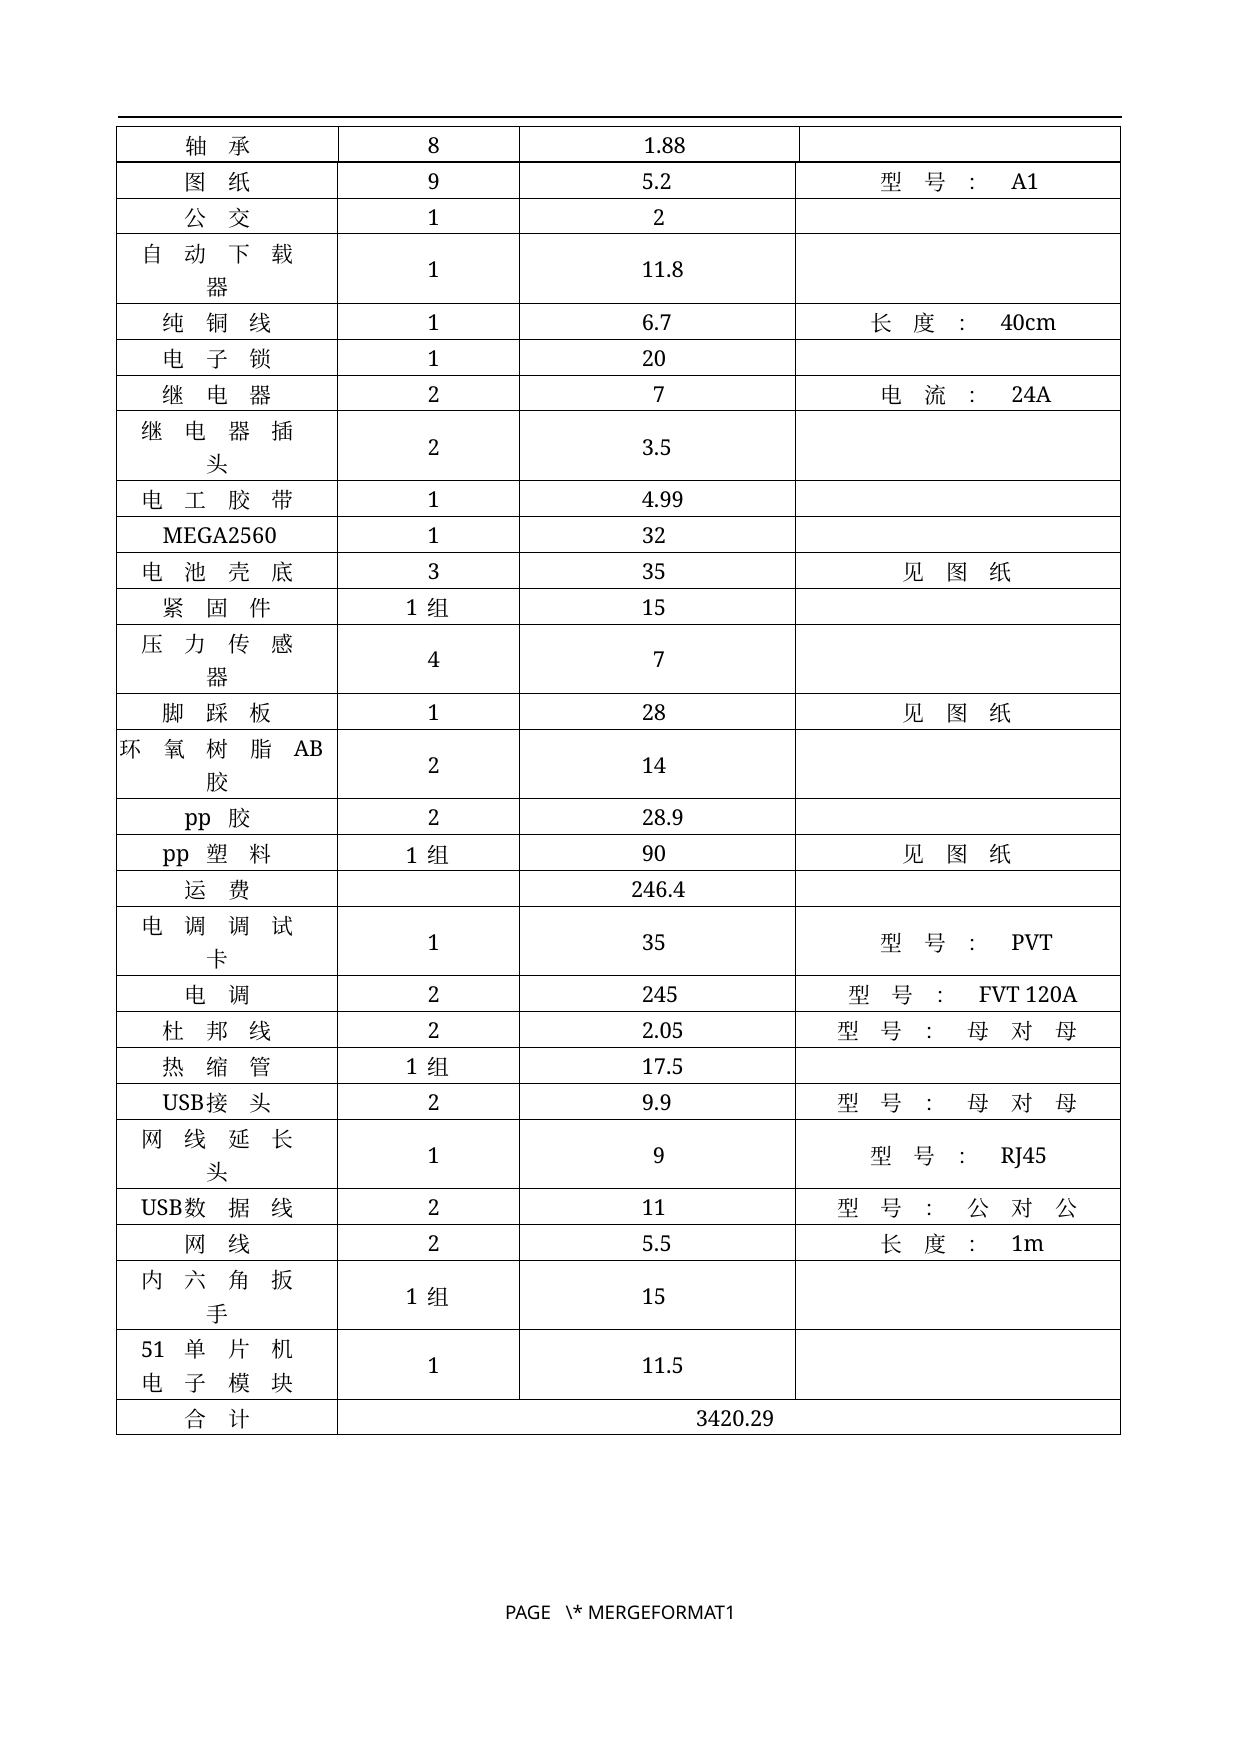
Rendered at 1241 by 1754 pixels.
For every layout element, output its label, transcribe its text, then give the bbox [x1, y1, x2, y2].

table_cell 51单片机电子模块 [117, 1330, 337, 1398]
table_cell 1 [338, 199, 519, 233]
table_cell 11 [520, 1189, 795, 1224]
table_cell pp胶 [117, 799, 337, 834]
table_cell 电流：24A [796, 376, 1120, 410]
table_cell [796, 234, 1120, 303]
table_cell 电调调试卡 [117, 907, 337, 975]
table_cell 4 [338, 625, 519, 693]
table_cell 1组 [338, 589, 519, 623]
table_cell [796, 411, 1120, 480]
table_cell 网线延长头 [117, 1120, 337, 1188]
table_cell 11.8 [520, 234, 795, 303]
table_cell [796, 517, 1120, 552]
table_cell 长度：1m [796, 1225, 1120, 1260]
table_cell 35 [520, 553, 795, 587]
table_cell 型号：母对母 [796, 1084, 1120, 1119]
table_cell [796, 1330, 1120, 1398]
table_cell [796, 589, 1120, 623]
table_cell 内六角扳手 [117, 1261, 337, 1329]
table_cell 32 [520, 517, 795, 552]
table_cell 1 [338, 907, 519, 975]
table_cell 3420.29 [338, 1400, 1120, 1434]
table_cell 1 [338, 1330, 519, 1398]
table_cell 型号：A1 [796, 163, 1120, 197]
table_cell [796, 730, 1120, 798]
table_cell 电工胶带 [117, 481, 337, 516]
table_cell pp塑料 [117, 835, 337, 870]
table_cell 见图纸 [796, 553, 1120, 587]
table_cell [796, 1048, 1120, 1083]
table_cell 2 [338, 376, 519, 410]
table_cell 1 [338, 481, 519, 516]
table_cell 9 [520, 1120, 795, 1188]
table_cell 28 [520, 694, 795, 729]
table_cell 杜邦线 [117, 1012, 337, 1047]
table_cell 2 [338, 1189, 519, 1224]
table_cell 5.5 [520, 1225, 795, 1260]
table_cell [796, 871, 1120, 906]
table_cell 14 [520, 730, 795, 798]
table_cell 3.5 [520, 411, 795, 480]
table_cell 公交 [117, 199, 337, 233]
table_cell 15 [520, 1261, 795, 1329]
table_cell 246.4 [520, 871, 795, 906]
table_cell 长度：40cm [796, 304, 1120, 338]
table_cell 9 [338, 163, 519, 197]
table_cell 热缩管 [117, 1048, 337, 1083]
table_cell 见图纸 [796, 694, 1120, 729]
table_cell 1.88 [520, 127, 799, 161]
table_cell 9.9 [520, 1084, 795, 1119]
table_cell [796, 625, 1120, 693]
table_cell USB接头 [117, 1084, 337, 1119]
table_cell 型号：PVT [796, 907, 1120, 975]
table_cell 1组 [338, 835, 519, 870]
table_cell [796, 799, 1120, 834]
table_cell 运费 [117, 871, 337, 906]
table_cell 纯铜线 [117, 304, 337, 338]
table_cell 1组 [338, 1048, 519, 1083]
table_cell 2 [338, 1012, 519, 1047]
table_cell 7 [520, 376, 795, 410]
table_cell 7 [520, 625, 795, 693]
table_cell 28.9 [520, 799, 795, 834]
table_cell 型号：RJ45 [796, 1120, 1120, 1188]
table_cell 1组 [338, 1261, 519, 1329]
table_cell 环氧树脂AB胶 [117, 730, 337, 798]
table_cell 1 [338, 694, 519, 729]
table_cell 合计 [117, 1400, 337, 1434]
table_cell 245 [520, 976, 795, 1011]
table_cell 网线 [117, 1225, 337, 1260]
table_cell 2 [338, 1225, 519, 1260]
table_cell 脚踩板 [117, 694, 337, 729]
table_cell 4.99 [520, 481, 795, 516]
table_cell 紧固件 [117, 589, 337, 623]
table_cell 2 [520, 199, 795, 233]
table_cell 图纸 [117, 163, 337, 197]
table_cell 电调 [117, 976, 337, 1011]
table_cell 2.05 [520, 1012, 795, 1047]
table_cell 2 [338, 411, 519, 480]
table_cell 3 [338, 553, 519, 587]
table_cell 继电器插头 [117, 411, 337, 480]
table_cell 压力传感器 [117, 625, 337, 693]
table_cell 1 [338, 234, 519, 303]
table_cell [338, 871, 519, 906]
table_cell 电池壳底 [117, 553, 337, 587]
table_cell 2 [338, 730, 519, 798]
table_cell 1 [338, 1120, 519, 1188]
table_cell 电子锁 [117, 340, 337, 374]
table_cell 90 [520, 835, 795, 870]
table_cell 2 [338, 976, 519, 1011]
table_cell [800, 127, 1120, 161]
table_cell 型号：FVT 120A [796, 976, 1120, 1011]
table_cell 5.2 [520, 163, 795, 197]
table_cell 型号：公对公 [796, 1189, 1120, 1224]
table_cell 17.5 [520, 1048, 795, 1083]
table_cell 1 [338, 340, 519, 374]
table_cell 继电器 [117, 376, 337, 410]
table_cell 6.7 [520, 304, 795, 338]
table_cell 35 [520, 907, 795, 975]
table_cell 型号：母对母 [796, 1012, 1120, 1047]
table_cell 20 [520, 340, 795, 374]
table_cell [796, 1261, 1120, 1329]
table_cell 11.5 [520, 1330, 795, 1398]
table_cell 2 [338, 799, 519, 834]
table_cell USB数据线 [117, 1189, 337, 1224]
table_cell 1 [338, 517, 519, 552]
table_cell 2 [338, 1084, 519, 1119]
table_cell 8 [339, 127, 519, 161]
table_cell 1 [338, 304, 519, 338]
table_cell 轴承 [117, 127, 338, 161]
table_cell [796, 340, 1120, 374]
table_cell [796, 481, 1120, 516]
table_cell 见图纸 [796, 835, 1120, 870]
table_cell [796, 199, 1120, 233]
table_cell MEGA2560 [117, 517, 337, 552]
table_cell 自动下载器 [117, 234, 337, 303]
table_cell 15 [520, 589, 795, 623]
